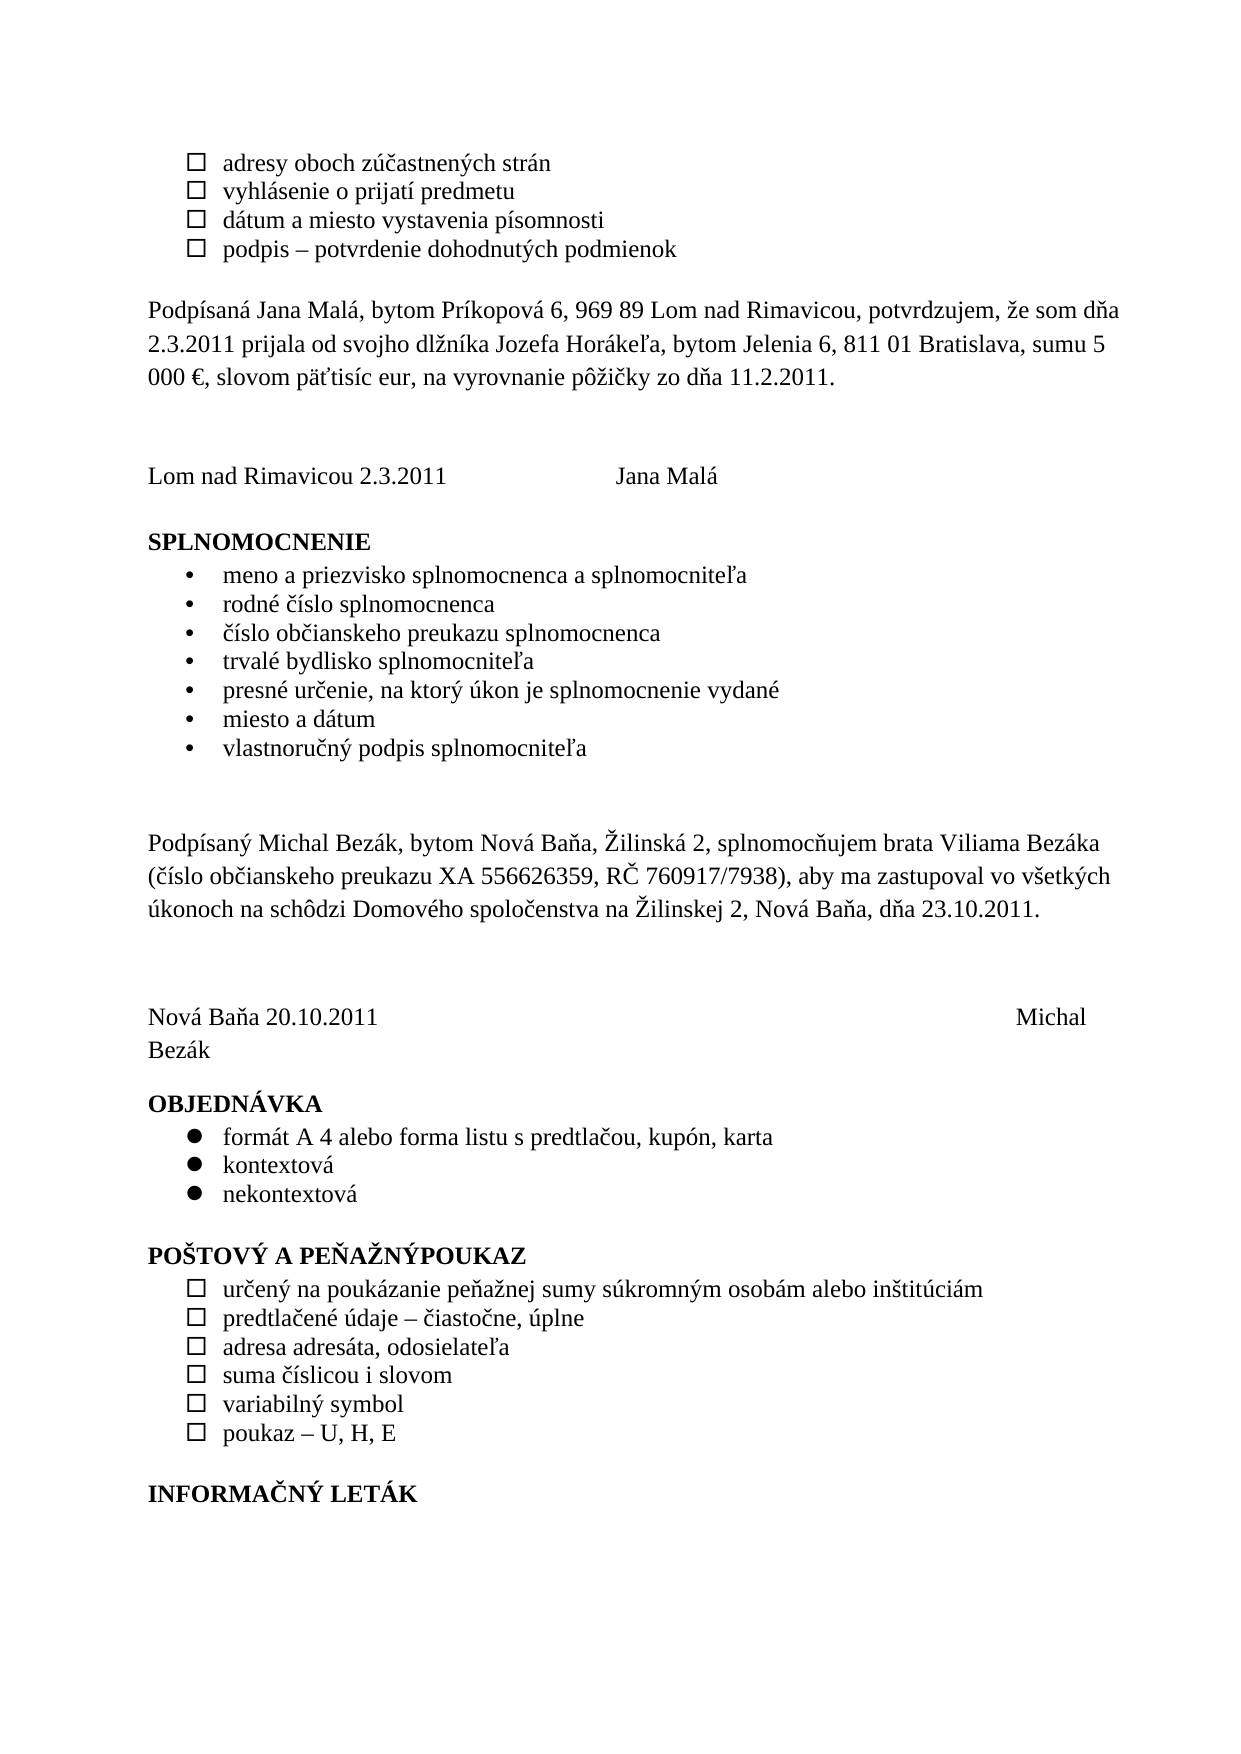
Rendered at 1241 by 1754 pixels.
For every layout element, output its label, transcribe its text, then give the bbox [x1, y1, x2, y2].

list vlastnoručný podpis splnomocniteľa [185, 733, 1122, 762]
list formát A 4 alebo forma listu s predtlačou, kupón, karta [185, 1122, 1122, 1151]
text Nová Baňa 20.10.2011 Michal Bezák [148, 1002, 1122, 1064]
list variabilný symbol [185, 1389, 1122, 1418]
list miesto a dátum [185, 704, 1122, 733]
list trvalé bydlisko splnomocniteľa [185, 646, 1122, 675]
list poukaz – U, H, E [185, 1418, 1122, 1447]
list kontextová [185, 1151, 1122, 1179]
list nekontextová [185, 1179, 1122, 1208]
list OBJEDNÁVKA [148, 1089, 1122, 1117]
list meno a priezvisko splnomocnenca a splnomocniteľa [185, 560, 1122, 589]
list určený na poukázanie peňažnej sumy súkromným osobám alebo inštitúciám [185, 1274, 1122, 1303]
list POŠTOVÝ A PEŇAŽNÝPOUKAZ [148, 1241, 1122, 1270]
list podpis – potvrdenie dohodnutých podmienok [185, 234, 1122, 263]
list rodné číslo splnomocnenca [185, 589, 1122, 617]
list predtlačené údaje – čiastočne, úplne [185, 1303, 1122, 1332]
list dátum a miesto vystavenia písomnosti [185, 205, 1122, 234]
list adresa adresáta, odosielateľa [185, 1332, 1122, 1360]
text Podpísaný Michal Bezák, bytom Nová Baňa, Žilinská 2, splnomocňujem brata Viliama Bezáka (číslo občianskeho preukazu XA 556626359, RČ 760917/7938), aby ma zastupoval vo všetkých úkonoch na schôdzi Domového spoločenstva na Žilinskej 2, Nová Baňa, dňa 23.10.2011. [148, 828, 1122, 923]
list SPLNOMOCNENIE [148, 527, 1122, 556]
text Podpísaná Jana Malá, bytom Príkopová 6, 969 89 Lom nad Rimavicou, potvrdzujem, že som dňa 2.3.2011 prijala od svojho dlžníka Jozefa Horákeľa, bytom Jelenia 6, 811 01 Bratislava, sumu 5 000 €, slovom päťtisíc eur, na vyrovnanie pôžičky zo dňa 11.2.2011. [148, 296, 1122, 390]
list suma číslicou i slovom [185, 1360, 1122, 1389]
list vyhlásenie o prijatí predmetu [185, 176, 1122, 205]
text Lom nad Rimavicou 2.3.2011 Jana Malá [148, 461, 1122, 489]
list INFORMAČNÝ LETÁK [148, 1479, 1122, 1508]
list presné určenie, na ktorý úkon je splnomocnenie vydané [185, 675, 1122, 704]
list adresy oboch zúčastnených strán [185, 148, 1122, 176]
list číslo občianskeho preukazu splnomocnenca [185, 617, 1122, 646]
